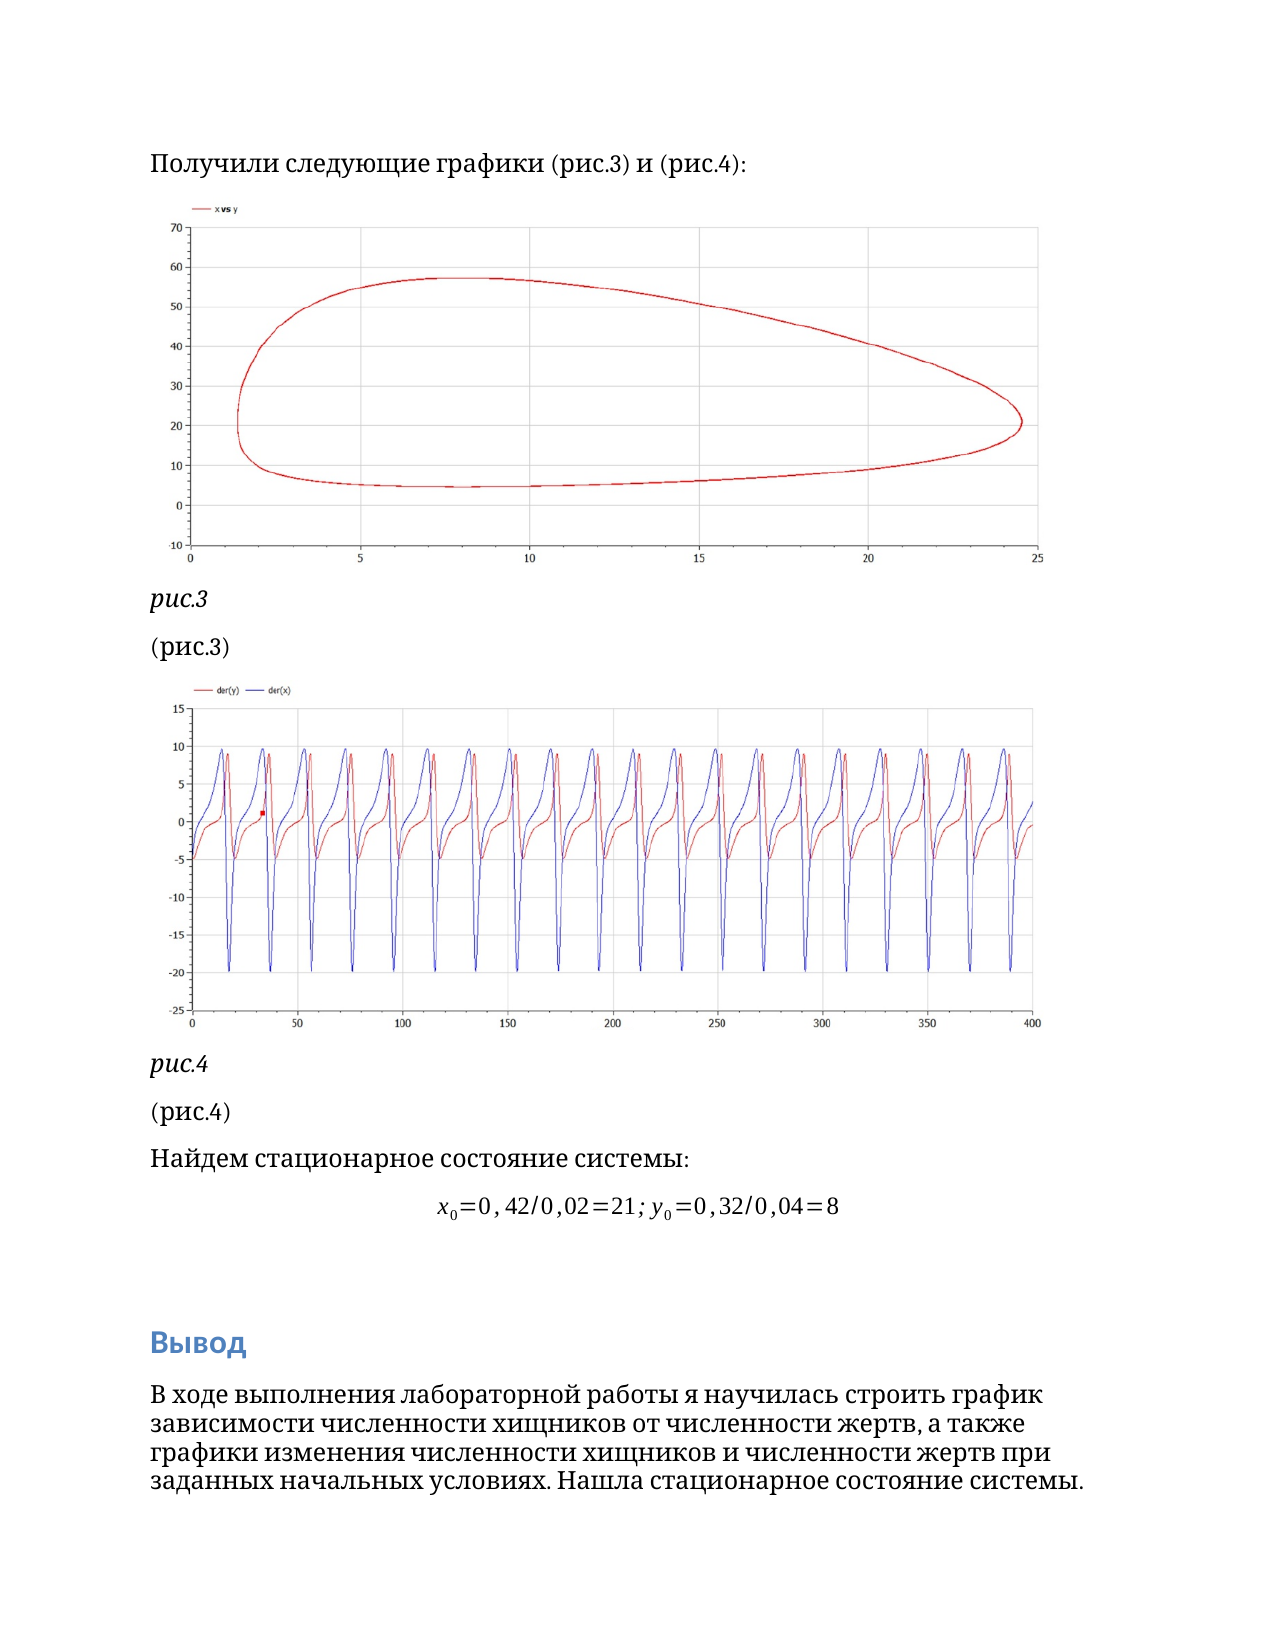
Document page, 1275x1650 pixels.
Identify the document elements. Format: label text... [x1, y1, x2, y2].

text рис.3 [150, 585, 1125, 614]
text Найдем стационарное состояние системы: [150, 1145, 1125, 1174]
text (рис.3) [150, 633, 1125, 662]
subtitle Вывод [150, 1322, 1125, 1362]
text В ходе выполнения лабораторной работы я научилась строить график зависимости численности хищников от численности жертв, а также графики изменения численности хищников и численности жертв при заданных начальных условиях. Нашла стационарное состояние системы. [150, 1381, 1125, 1496]
text (рис.4) [150, 1098, 1125, 1126]
text Получили следующие графики (рис.3) и (рис.4): [150, 150, 1125, 179]
picture [168, 197, 1044, 565]
text рис.4 [150, 1050, 1125, 1079]
picture [168, 680, 1044, 1030]
